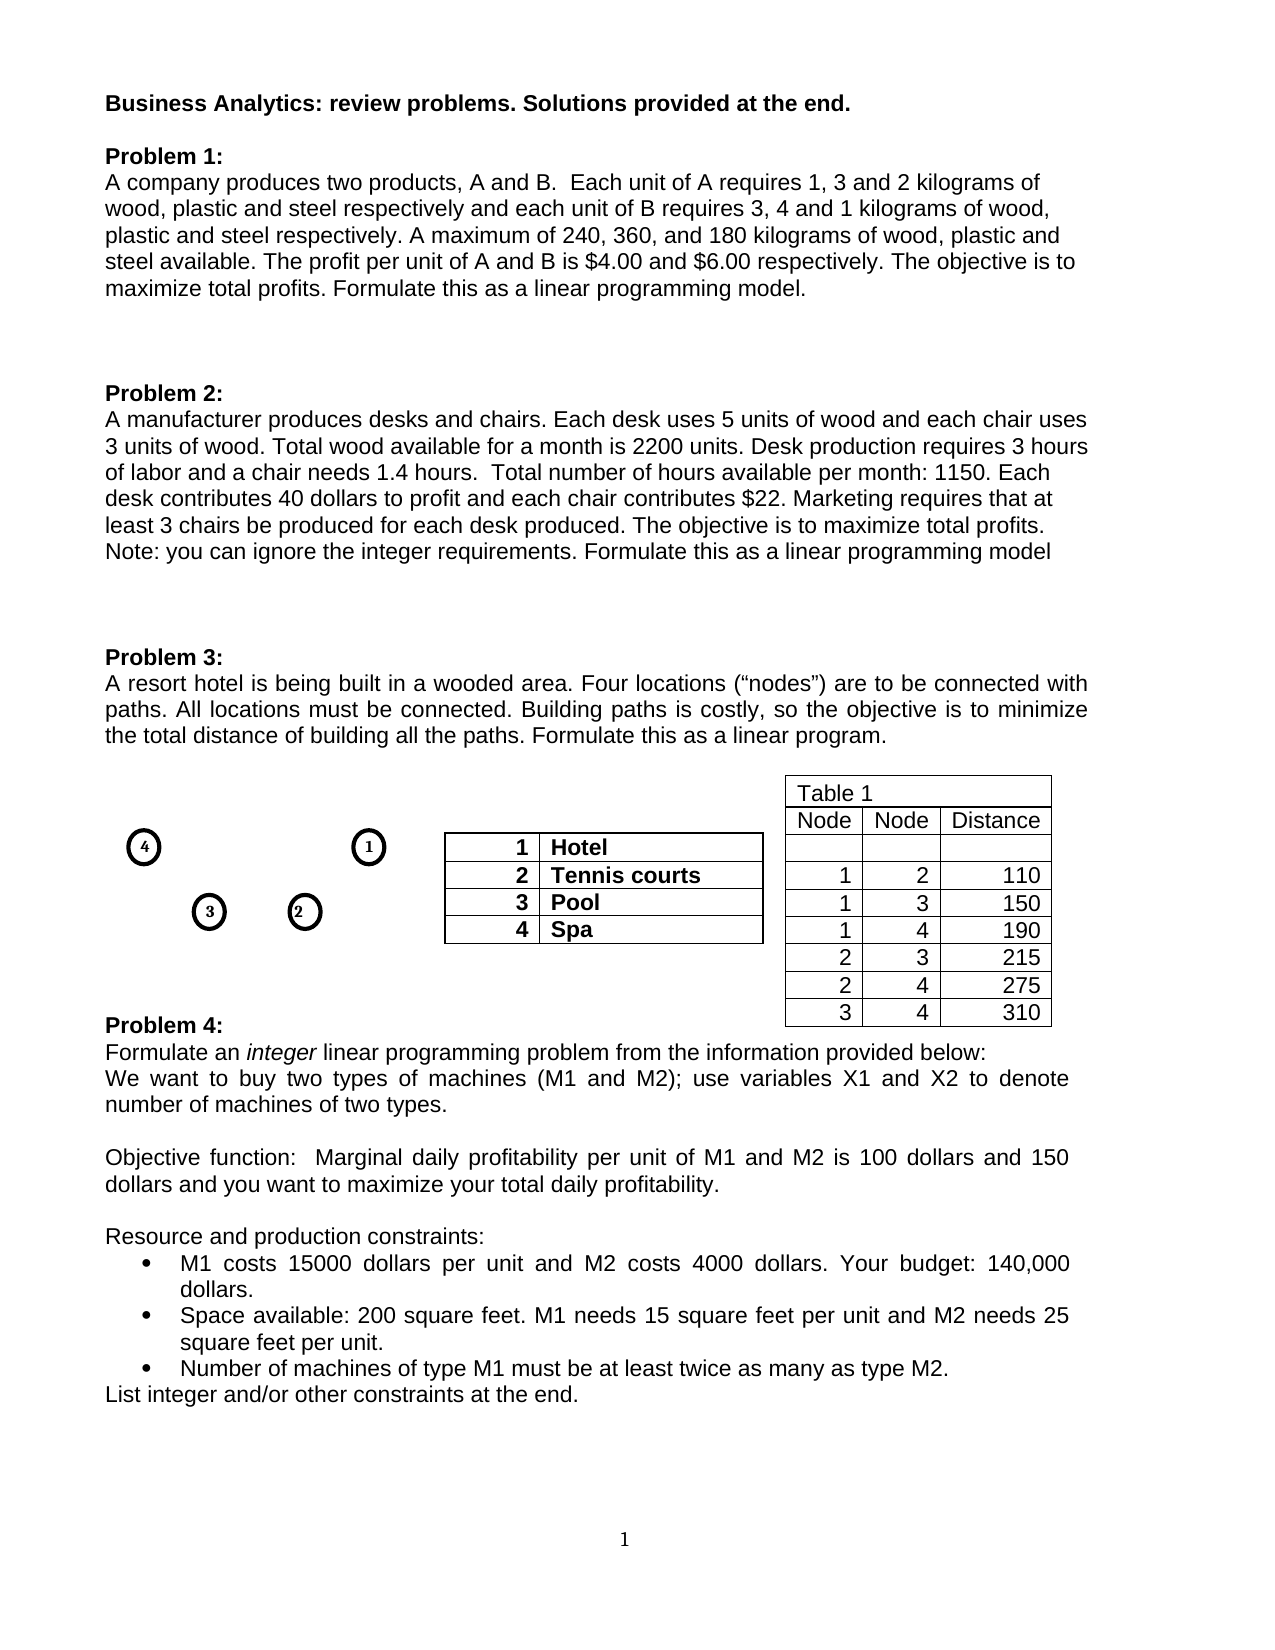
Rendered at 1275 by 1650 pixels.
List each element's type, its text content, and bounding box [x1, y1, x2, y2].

table_cell 1 [786, 862, 862, 888]
table_cell 3 [446, 889, 539, 915]
table_cell 4 [863, 972, 940, 998]
table_cell 190 [941, 917, 1051, 943]
table_cell Pool [540, 889, 762, 915]
text A resort hotel is being built in a wooded area. Four locations (“nodes”) are to be connected with paths. All locations must be connected. Building paths is costly, so the objective is to minimize the total distance of building all the paths. Formulate this as a linear program. [105, 670, 1089, 749]
list M1 costs 15000 dollars per unit and M2 costs 4000 dollars. Your budget: 140,000 dollars. [142, 1249, 1071, 1302]
table_cell Distance [941, 808, 1051, 834]
text Objective function: Marginal daily profitability per unit of M1 and M2 is 100 dollars and 150 dollars and you want to maximize your total daily profitability. [105, 1144, 1071, 1197]
text Problem 2: [105, 380, 1162, 406]
text Problem 3: [105, 643, 1089, 670]
table_cell 275 [941, 972, 1051, 998]
table_cell [941, 835, 1051, 861]
table_cell 1 [786, 917, 862, 943]
table_header 1 [446, 834, 539, 861]
text Resource and production constraints: [105, 1223, 1071, 1249]
table_cell Spa [540, 916, 762, 943]
table_cell [863, 835, 940, 861]
text A company produces two products, A and B. Each unit of A requires 1, 3 and 2 kilograms of wood, plastic and steel respectively and each unit of B requires 3, 4 and 1 kilograms of wood, plastic and steel respectively. A maximum of 240, 360, and 180 kilograms of wood, plastic and steel available. The profit per unit of A and B is $4.00 and $6.00 respectively. The objective is to maximize total profits. Formulate this as a linear programming model. [105, 169, 1099, 301]
text We want to buy two types of machines (M1 and M2); use variables X1 and X2 to denote number of machines of two types. [105, 1065, 1071, 1118]
text Formulate an integer linear programming problem from the information provided below: [105, 1039, 1071, 1065]
table_cell 4 [863, 999, 940, 1026]
text List integer and/or other constraints at the end. [105, 1381, 1071, 1408]
list Space available: 200 square feet. M1 needs 15 square feet per unit and M2 needs 25 square feet per unit. [142, 1302, 1071, 1355]
table_cell 3 [863, 944, 940, 971]
table_header Hotel [540, 834, 762, 861]
table_cell 4 [446, 916, 539, 943]
table_cell Tennis courts [540, 862, 762, 888]
table_header Table 1 [786, 776, 1051, 806]
table_cell 110 [941, 862, 1051, 888]
table_cell [786, 835, 862, 861]
table_cell 150 [941, 890, 1051, 916]
table_cell Node [786, 808, 862, 834]
table_cell 4 [863, 917, 940, 943]
text Problem 4: [105, 1012, 1071, 1039]
table_cell 2 [863, 862, 940, 888]
table_cell Node [863, 808, 940, 834]
text Problem 1: [105, 143, 1162, 169]
table_cell 215 [941, 944, 1051, 971]
table_cell 2 [786, 972, 862, 998]
table_cell 310 [941, 999, 1051, 1026]
list Number of machines of type M1 must be at least twice as many as type M2. [142, 1355, 1071, 1381]
table_cell 3 [863, 890, 940, 916]
text Business Analytics: review problems. Solutions provided at the end. [105, 90, 1162, 116]
table_cell 2 [446, 862, 539, 888]
table_cell 3 [786, 999, 862, 1026]
table_cell 2 [786, 944, 862, 971]
table_cell 1 [786, 890, 862, 916]
text A manufacturer produces desks and chairs. Each desk uses 5 units of wood and each chair uses 3 units of wood. Total wood available for a month is 2200 units. Desk production requires 3 hours of labor and a chair needs 1.4 hours. Total number of hours available per month: 1150. Each desk contributes 40 dollars to profit and each chair contributes $22. Marketing requires that at least 3 chairs be produced for each desk produced. The objective is to maximize total profits. Note: you can ignore the integer requirements. Formulate this as a linear programming model [105, 406, 1099, 564]
